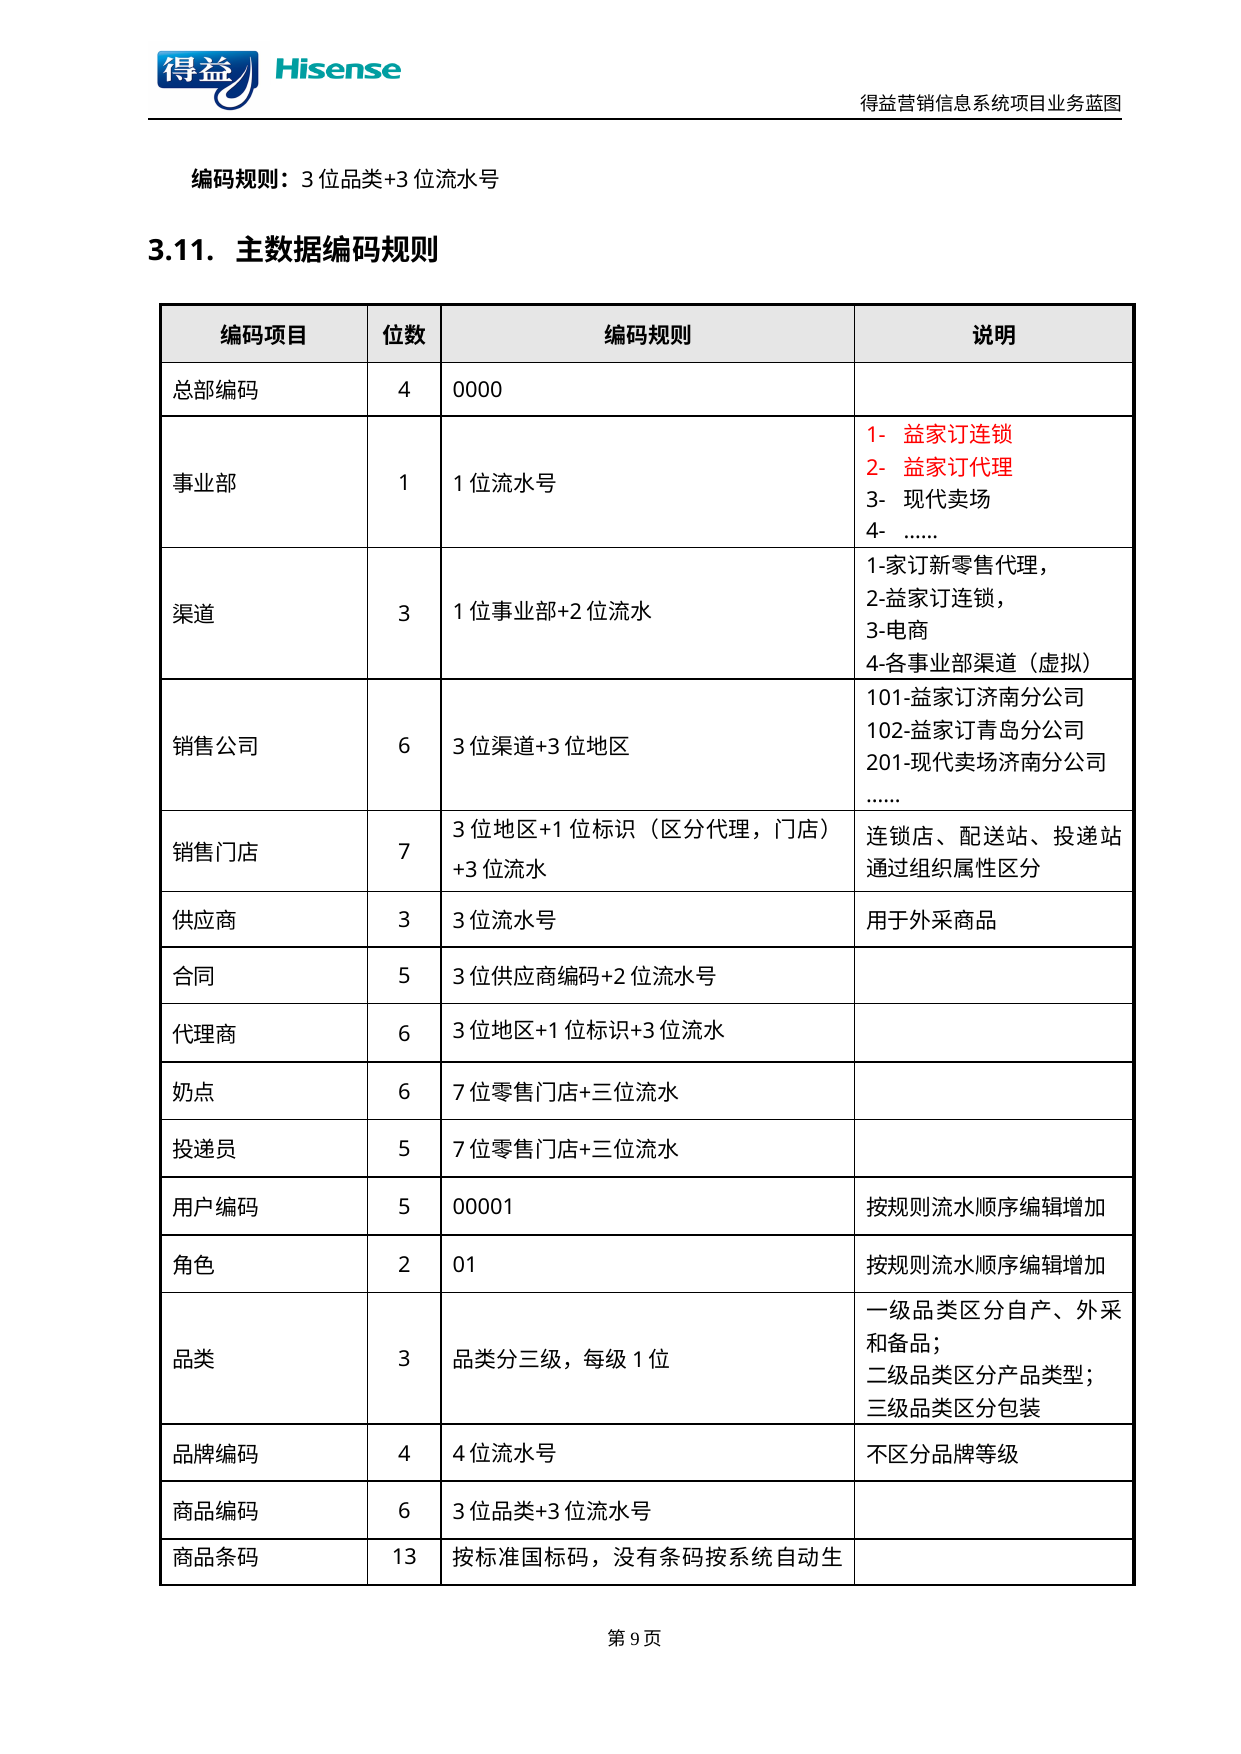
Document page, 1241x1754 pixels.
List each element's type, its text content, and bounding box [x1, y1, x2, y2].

table_cell [855, 1482, 1132, 1538]
table_cell 3 [368, 1293, 440, 1423]
table_cell 3位流水号 [442, 892, 854, 946]
table_cell 合同 [162, 948, 367, 1002]
table_cell 6 [368, 1004, 440, 1061]
table_cell 品类分三级，每级1位 [442, 1293, 854, 1423]
table_cell 1 [368, 417, 440, 547]
table_cell 3位供应商编码+2位流水号 [442, 948, 854, 1002]
table_cell [855, 948, 1132, 1002]
table_cell 事业部 [162, 417, 367, 547]
table_cell 连锁店、配送站、投递站通过组织属性区分 [855, 811, 1132, 891]
table_cell 6 [368, 1482, 440, 1538]
table_cell 商品条码 [162, 1540, 367, 1584]
table_cell 6 [368, 680, 440, 810]
picture [147, 41, 405, 114]
table_cell 7 [368, 811, 440, 891]
table_cell [855, 1004, 1132, 1061]
table_cell 0000 [442, 363, 854, 415]
table_cell 7位零售门店+三位流水 [442, 1120, 854, 1176]
table_cell 品类 [162, 1293, 367, 1423]
table_cell 销售门店 [162, 811, 367, 891]
table_cell 3 [368, 892, 440, 946]
table_cell 3位渠道+3位地区 [442, 680, 854, 810]
table_cell 101-益家订济南分公司 102-益家订青岛分公司 201-现代卖场济南分公司 …… [855, 680, 1132, 810]
table_header 编码规则 [442, 306, 854, 362]
subtitle 主数据编码规则 [148, 215, 1122, 280]
table_cell 2 [368, 1236, 440, 1291]
table_cell [855, 1540, 1132, 1584]
table_cell 5 [368, 1178, 440, 1234]
table_cell 不区分品牌等级 [855, 1425, 1132, 1480]
table_header 说明 [855, 306, 1132, 362]
table_cell 角色 [162, 1236, 367, 1291]
table_cell 按规则流水顺序编辑增加 [855, 1236, 1132, 1291]
table_cell 代理商 [162, 1004, 367, 1061]
table_cell 4位流水号 [442, 1425, 854, 1480]
table_cell 按规则流水顺序编辑增加 [855, 1178, 1132, 1234]
table_cell 1-家订新零售代理， 2-益家订连锁， 3-电商 4-各事业部渠道（虚拟） [855, 548, 1132, 678]
table_cell 00001 [442, 1178, 854, 1234]
table_cell 3位地区+1位标识+3位流水 [442, 1004, 854, 1061]
table_header 编码项目 [162, 306, 367, 362]
table_cell 3位地区+1位标识（区分代理，门店）+3位流水 [442, 811, 854, 891]
table_cell 5 [368, 1120, 440, 1176]
table_cell [855, 1063, 1132, 1119]
table_cell 13 [368, 1540, 440, 1584]
table_cell 4 [368, 1425, 440, 1480]
table_cell 4 [368, 363, 440, 415]
table_cell 6 [368, 1063, 440, 1119]
table_cell 7位零售门店+三位流水 [442, 1063, 854, 1119]
table_cell 供应商 [162, 892, 367, 946]
table_cell 01 [442, 1236, 854, 1291]
table_cell 5 [368, 948, 440, 1002]
table_cell 益家订连锁 益家订代理 现代卖场 …… [855, 417, 1132, 547]
table_cell 1位事业部+2位流水 [442, 548, 854, 678]
table_cell [855, 363, 1132, 415]
table_cell 用于外采商品 [855, 892, 1132, 946]
table_cell 销售公司 [162, 680, 367, 810]
table_cell 总部编码 [162, 363, 367, 415]
table_cell 一级品类区分自产、外采和备品； 二级品类区分产品类型； 三级品类区分包装 [855, 1293, 1132, 1423]
table_cell 1位流水号 [442, 417, 854, 547]
table_header 位数 [368, 306, 440, 362]
table_cell [855, 1120, 1132, 1176]
table_cell 奶点 [162, 1063, 367, 1119]
table_cell 商品编码 [162, 1482, 367, 1538]
table_cell 3位品类+3位流水号 [442, 1482, 854, 1538]
text 编码规则：3位品类+3位流水号 [148, 162, 1122, 194]
table_cell 品牌编码 [162, 1425, 367, 1480]
table_cell 按标准国标码，没有条码按系统自动生成 [442, 1540, 854, 1584]
table_cell 3 [368, 548, 440, 678]
table_cell 渠道 [162, 548, 367, 678]
table_cell 用户编码 [162, 1178, 367, 1234]
table_cell 投递员 [162, 1120, 367, 1176]
